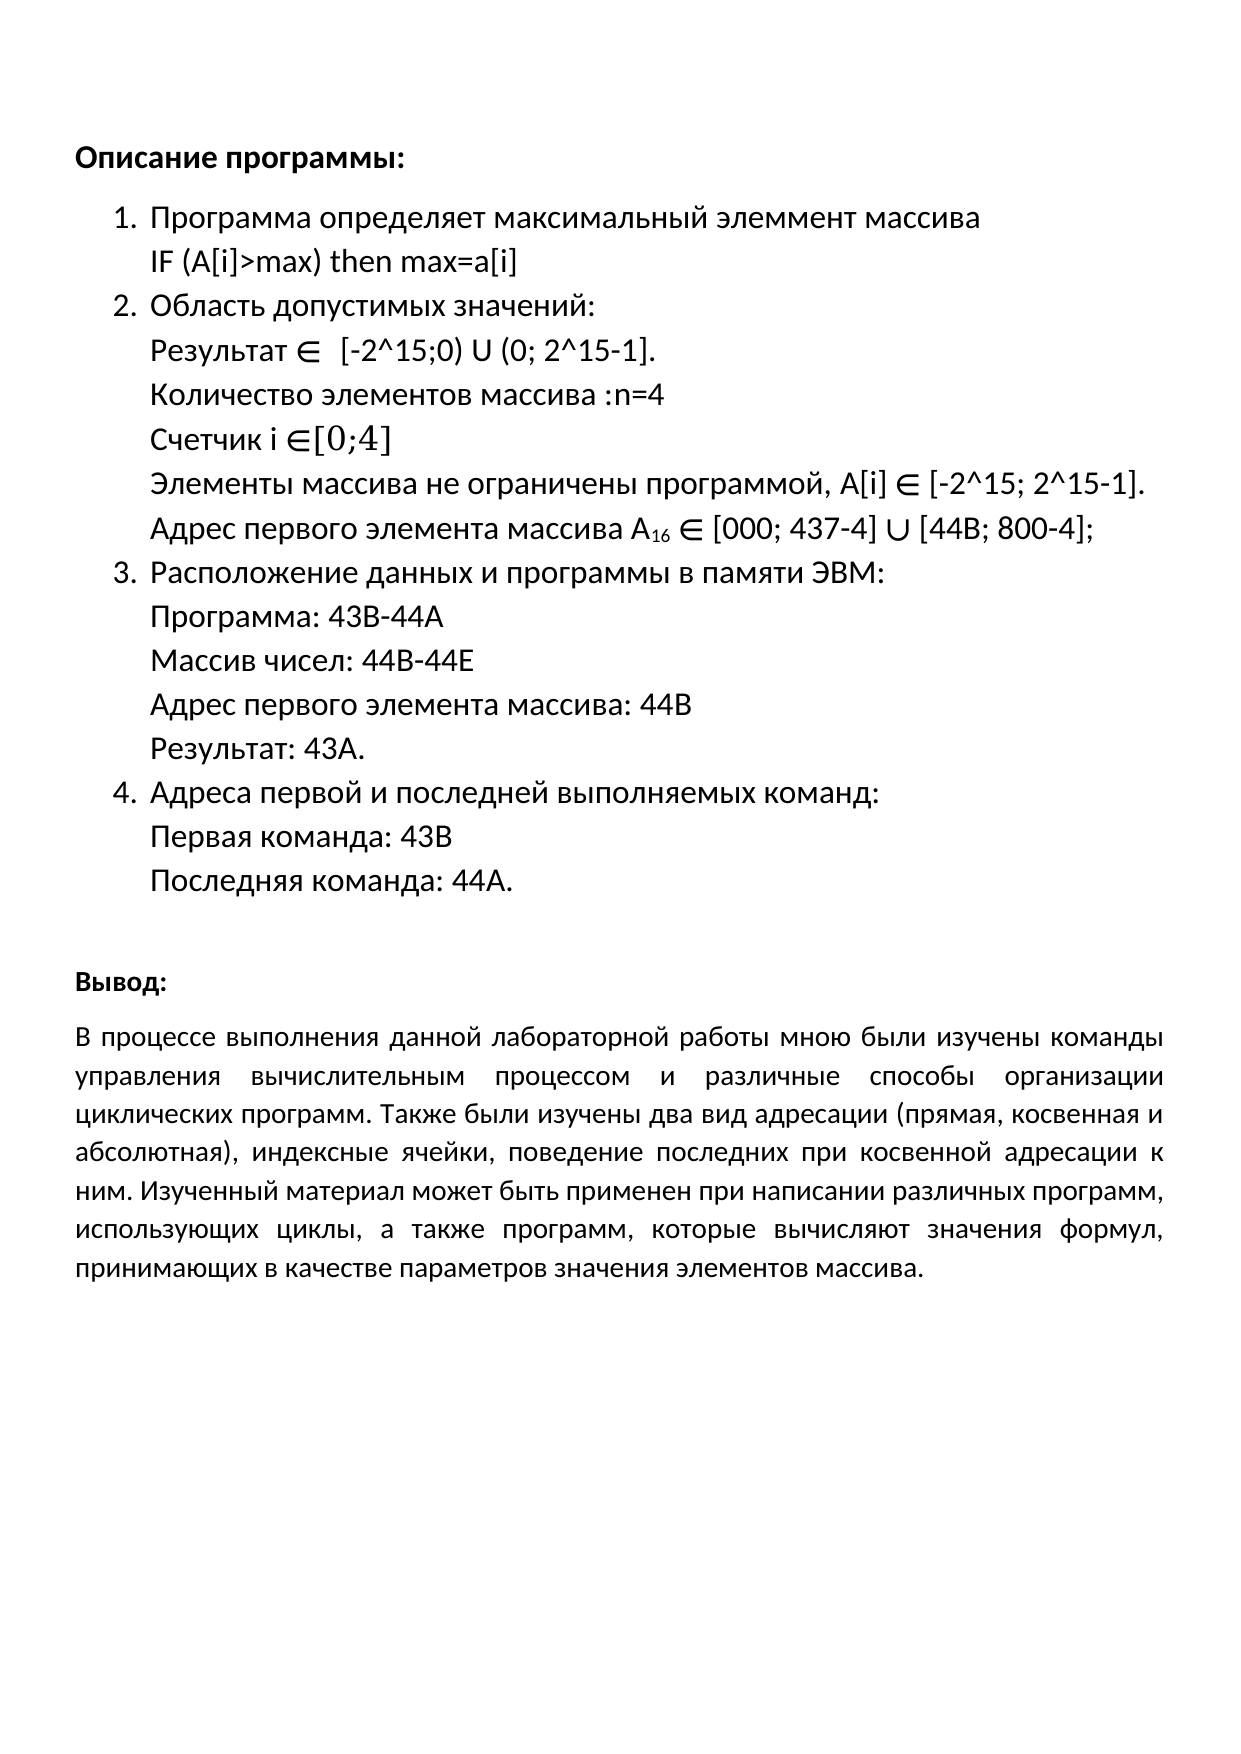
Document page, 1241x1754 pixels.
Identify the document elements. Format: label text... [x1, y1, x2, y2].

text Вывод: [75, 963, 1165, 999]
list Массив чисел: 44B-44E [150, 639, 1165, 679]
list Счетчик i ∈[0;4] [150, 417, 1165, 458]
list Адреса первой и последней выполняемых команд: [112, 771, 1165, 811]
list Элементы массива не ограничены программой, A[i] ∈ [-2^15; 2^15-1]. [150, 461, 1165, 503]
list Область допустимых значений: Результат ∈ [-2^15;0) U (0; 2^15-1]. Количество элементов массива :n=4 [112, 284, 1165, 413]
list Программа определяет максимальный элеммент массива [112, 196, 1165, 237]
list Первая команда: 43B [150, 814, 1165, 855]
text Описание программы: [75, 136, 1165, 176]
list Расположение данных и программы в памяти ЭВМ: Программа: 43B-44A [112, 551, 1165, 636]
list Адрес первого элемента массива A16 ∈ [000; 437-4] ∪ [44B; 800-4]; [150, 506, 1165, 548]
text В процессе выполнения данной лабораторной работы мною были изучены команды управления вычислительным процессом и различные способы организации циклических программ. Также были изучены два вид адресации (прямая, косвенная и абсолютная), индексные ячейки, поведение последних при косвенной адресации к ним. Изученный материал может быть применен при написании различных программ, использующих циклы, а также программ, которые вычисляют значения формул, принимающих в качестве параметров значения элементов массива. [75, 1018, 1165, 1284]
list Результат: 43A. [150, 727, 1165, 767]
list IF (A[i]>max) then max=a[i] [150, 240, 1165, 281]
list Последняя команда: 44A. [150, 858, 1165, 899]
list Адрес первого элемента массива: 44B [150, 683, 1165, 723]
